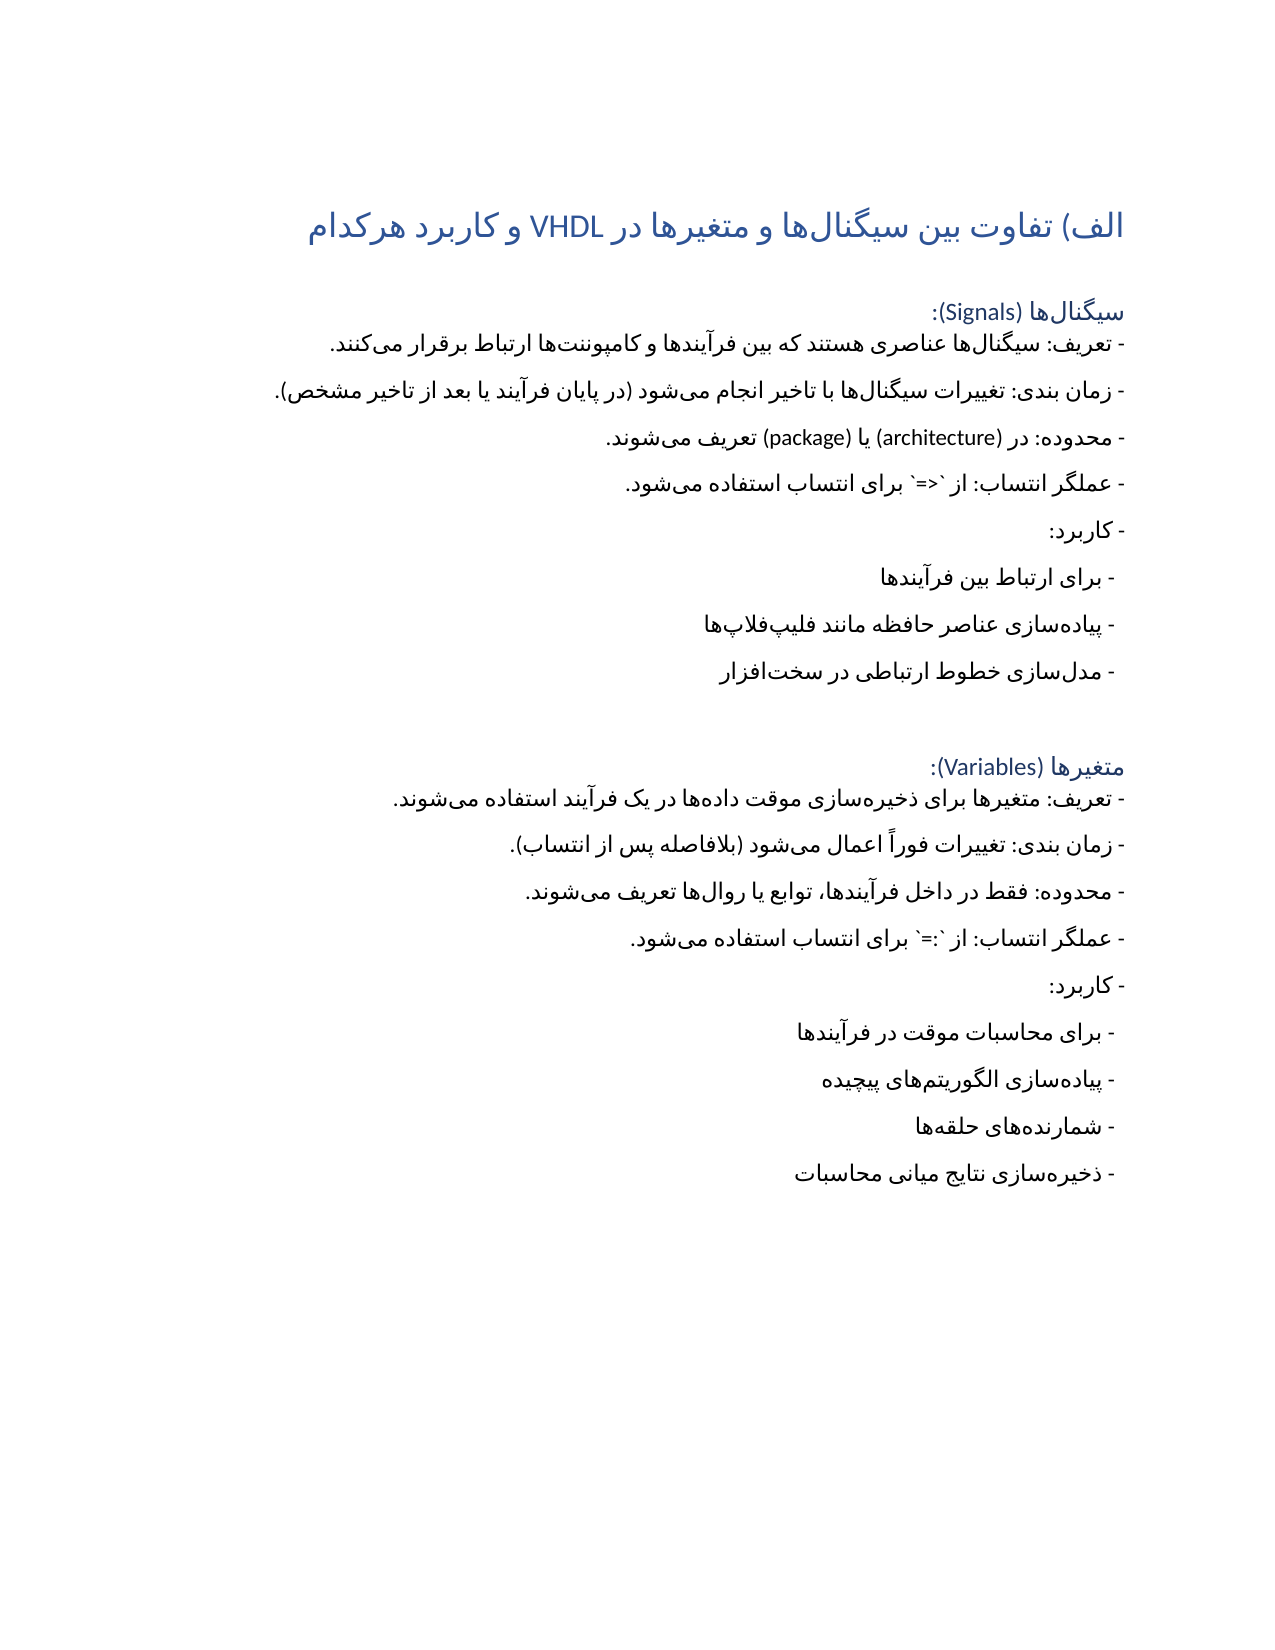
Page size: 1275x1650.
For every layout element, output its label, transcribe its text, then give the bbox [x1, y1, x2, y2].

text - زمان بندی: تغییرات فوراً اعمال می‌شود (بلافاصله پس از انتساب). [150, 831, 1125, 859]
text - زمان بندی: تغییرات سیگنال‌ها با تاخیر انجام می‌شود (در پایان فرآیند یا بعد از تاخیر مشخص). [150, 376, 1125, 404]
subtitle سیگنال‌ها (Signals): [150, 296, 1125, 327]
text - کاربرد: [150, 971, 1125, 999]
text - عملگر انتساب: از `<=` برای انتساب استفاده می‌شود. [150, 469, 1125, 498]
text - کاربرد: [150, 516, 1125, 544]
text - ذخیره‌سازی نتایج میانی محاسبات [150, 1159, 1125, 1187]
text - عملگر انتساب: از `:=` برای انتساب استفاده می‌شود. [150, 924, 1125, 952]
text - شمارنده‌های حلقه‌ها [150, 1112, 1125, 1140]
text - تعریف: متغیرها برای ذخیره‌سازی موقت داده‌ها در یک فرآیند استفاده می‌شوند. [150, 784, 1125, 812]
text - پیاده‌سازی الگوریتم‌های پیچیده [150, 1065, 1125, 1093]
subtitle متغیرها (Variables): [150, 751, 1125, 781]
text - محدوده: در (architecture) یا (package) تعریف می‌شوند. [150, 423, 1125, 451]
text - تعریف: سیگنال‌ها عناصری هستند که بین فرآیندها و کامپوننت‌ها ارتباط برقرار می‌کنند. [150, 329, 1125, 357]
text - محدوده: فقط در داخل فرآیندها، توابع یا روال‌ها تعریف می‌شوند. [150, 877, 1125, 906]
text - برای ارتباط بین فرآیندها [150, 563, 1125, 591]
subtitle الف) تفاوت بین سیگنال‌ها و متغیرها در VHDL و کاربرد هرکدام [150, 205, 1125, 246]
text - مدل‌سازی خطوط ارتباطی در سخت‌افزار [150, 657, 1125, 685]
text - پیاده‌سازی عناصر حافظه مانند فلیپ‌فلاپ‌ها [150, 610, 1125, 638]
text - برای محاسبات موقت در فرآیندها [150, 1018, 1125, 1046]
